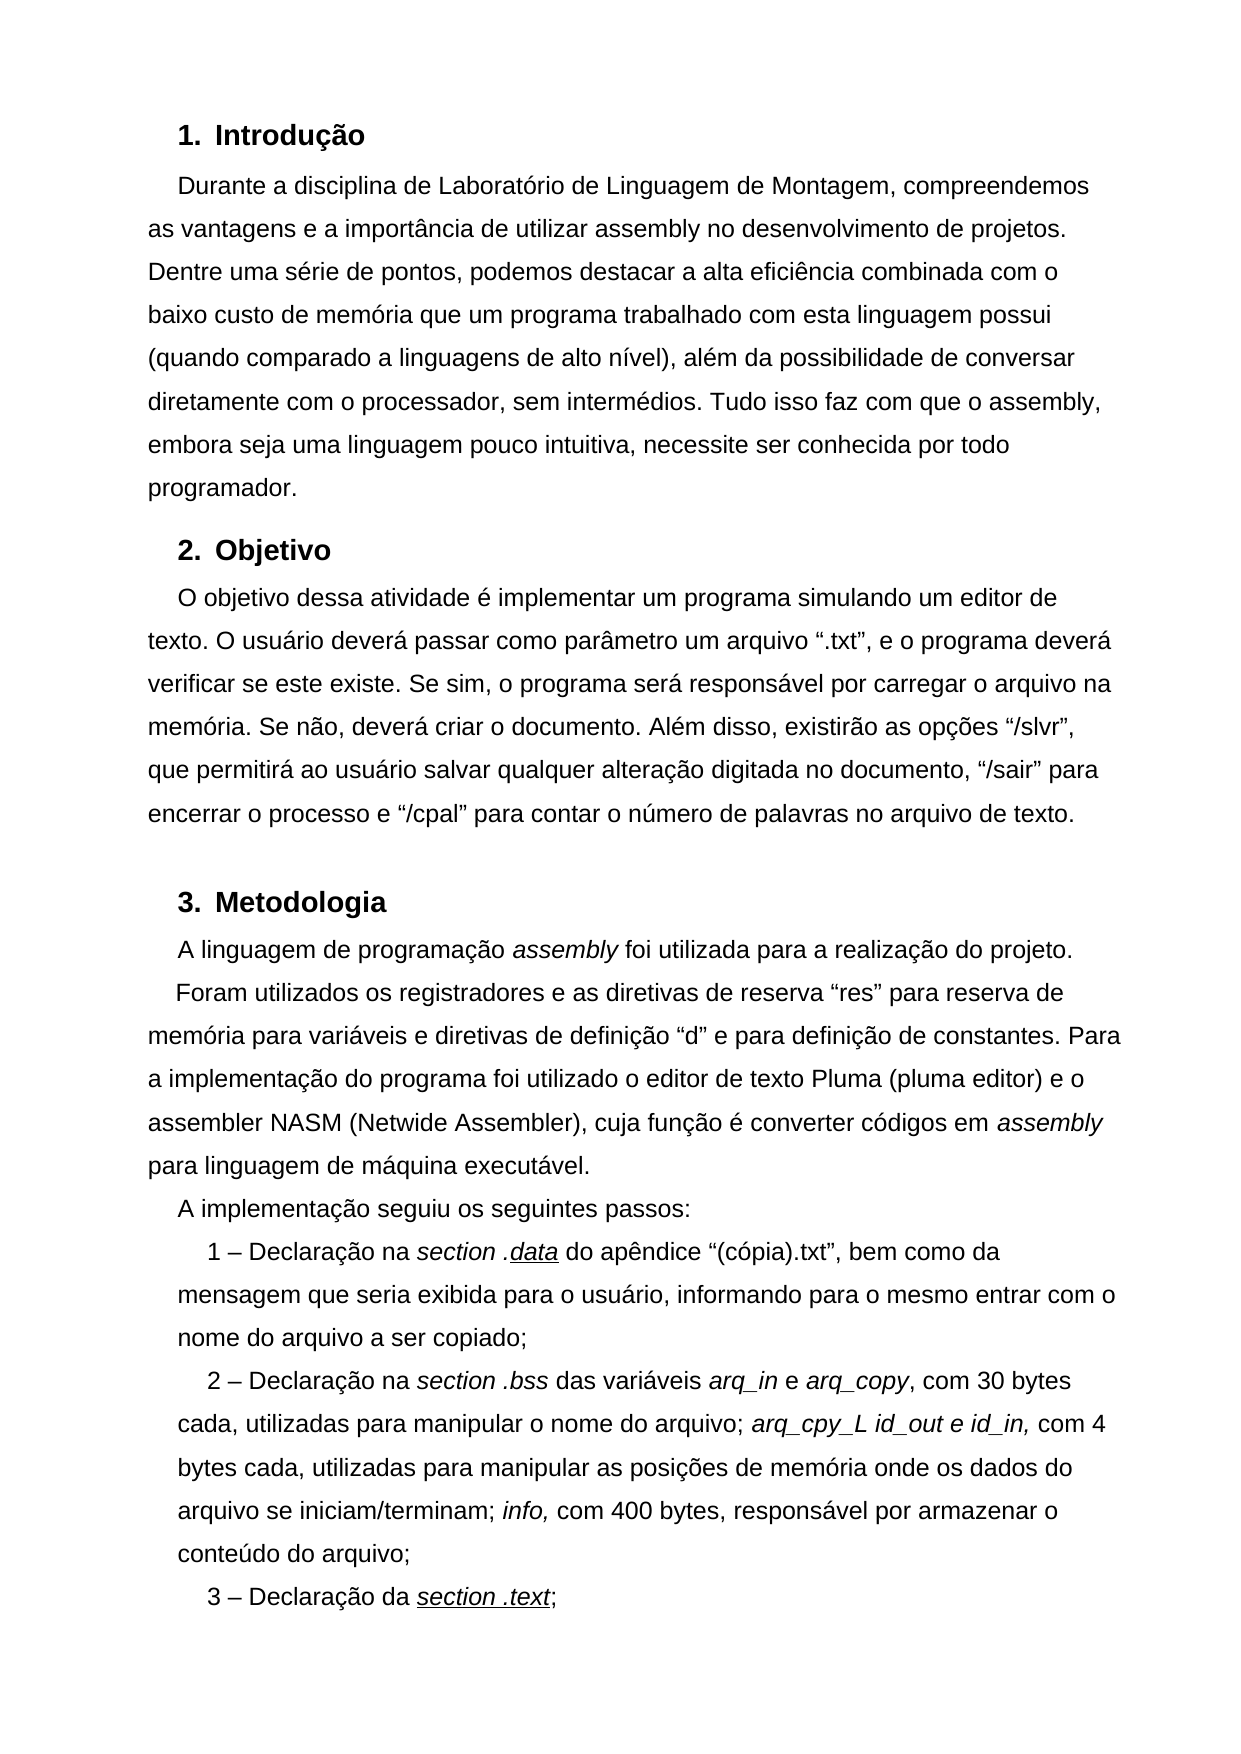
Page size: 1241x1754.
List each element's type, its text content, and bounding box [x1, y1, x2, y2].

list O objetivo dessa atividade é implementar um programa simulando um editor de texto. O usuário deverá passar como parâmetro um arquivo “.txt”, e o programa deverá verificar se este existe. Se sim, o programa será responsável por carregar o arquivo na memória. Se não, deverá criar o documento. Além disso, existirão as opções “/slvr”, que permitirá ao usuário salvar qualquer alteração digitada no documento, “/sair” para encerrar o processo e “/cpal” para contar o número de palavras no arquivo de texto. [148, 583, 1122, 827]
list A linguagem de programação assembly foi utilizada para a realização do projeto. [148, 935, 1122, 964]
list 1 – Declaração na section .data do apêndice “(cópia).txt”, bem como da mensagem que seria exibida para o usuário, informando para o mesmo entrar com o nome do arquivo a ser copiado; [177, 1237, 1122, 1352]
list A implementação seguiu os seguintes passos: [148, 1194, 1122, 1223]
list 2 – Declaração na section .bss das variáveis arq_in e arq_copy, com 30 bytes cada, utilizadas para manipular o nome do arquivo; arq_cpy_L id_out e id_in, com 4 bytes cada, utilizadas para manipular as posições de memória onde os dados do arquivo se iniciam/terminam; info, com 400 bytes, responsável por armazenar o conteúdo do arquivo; [177, 1366, 1122, 1568]
list Introdução [177, 118, 1122, 152]
list Objetivo [177, 533, 1122, 566]
list Foram utilizados os registradores e as diretivas de reserva “res” para reserva de memória para variáveis e diretivas de definição “d” e para definição de constantes. Para a implementação do programa foi utilizado o editor de texto Pluma (pluma editor) e o assembler NASM (Netwide Assembler), cuja função é converter códigos em assembly para linguagem de máquina executável. [148, 978, 1122, 1179]
list Metodologia [177, 885, 1122, 918]
list 3 – Declaração da section .text; [177, 1582, 1122, 1611]
text Durante a disciplina de Laboratório de Linguagem de Montagem, compreendemos as vantagens e a importância de utilizar assembly no desenvolvimento de projetos. Dentre uma série de pontos, podemos destacar a alta eficiência combinada com o baixo custo de memória que um programa trabalhado com esta linguagem possui (quando comparado a linguagens de alto nível), além da possibilidade de conversar diretamente com o processador, sem intermédios. Tudo isso faz com que o assembly, embora seja uma linguagem pouco intuitiva, necessite ser conhecida por todo programador. [148, 171, 1122, 502]
